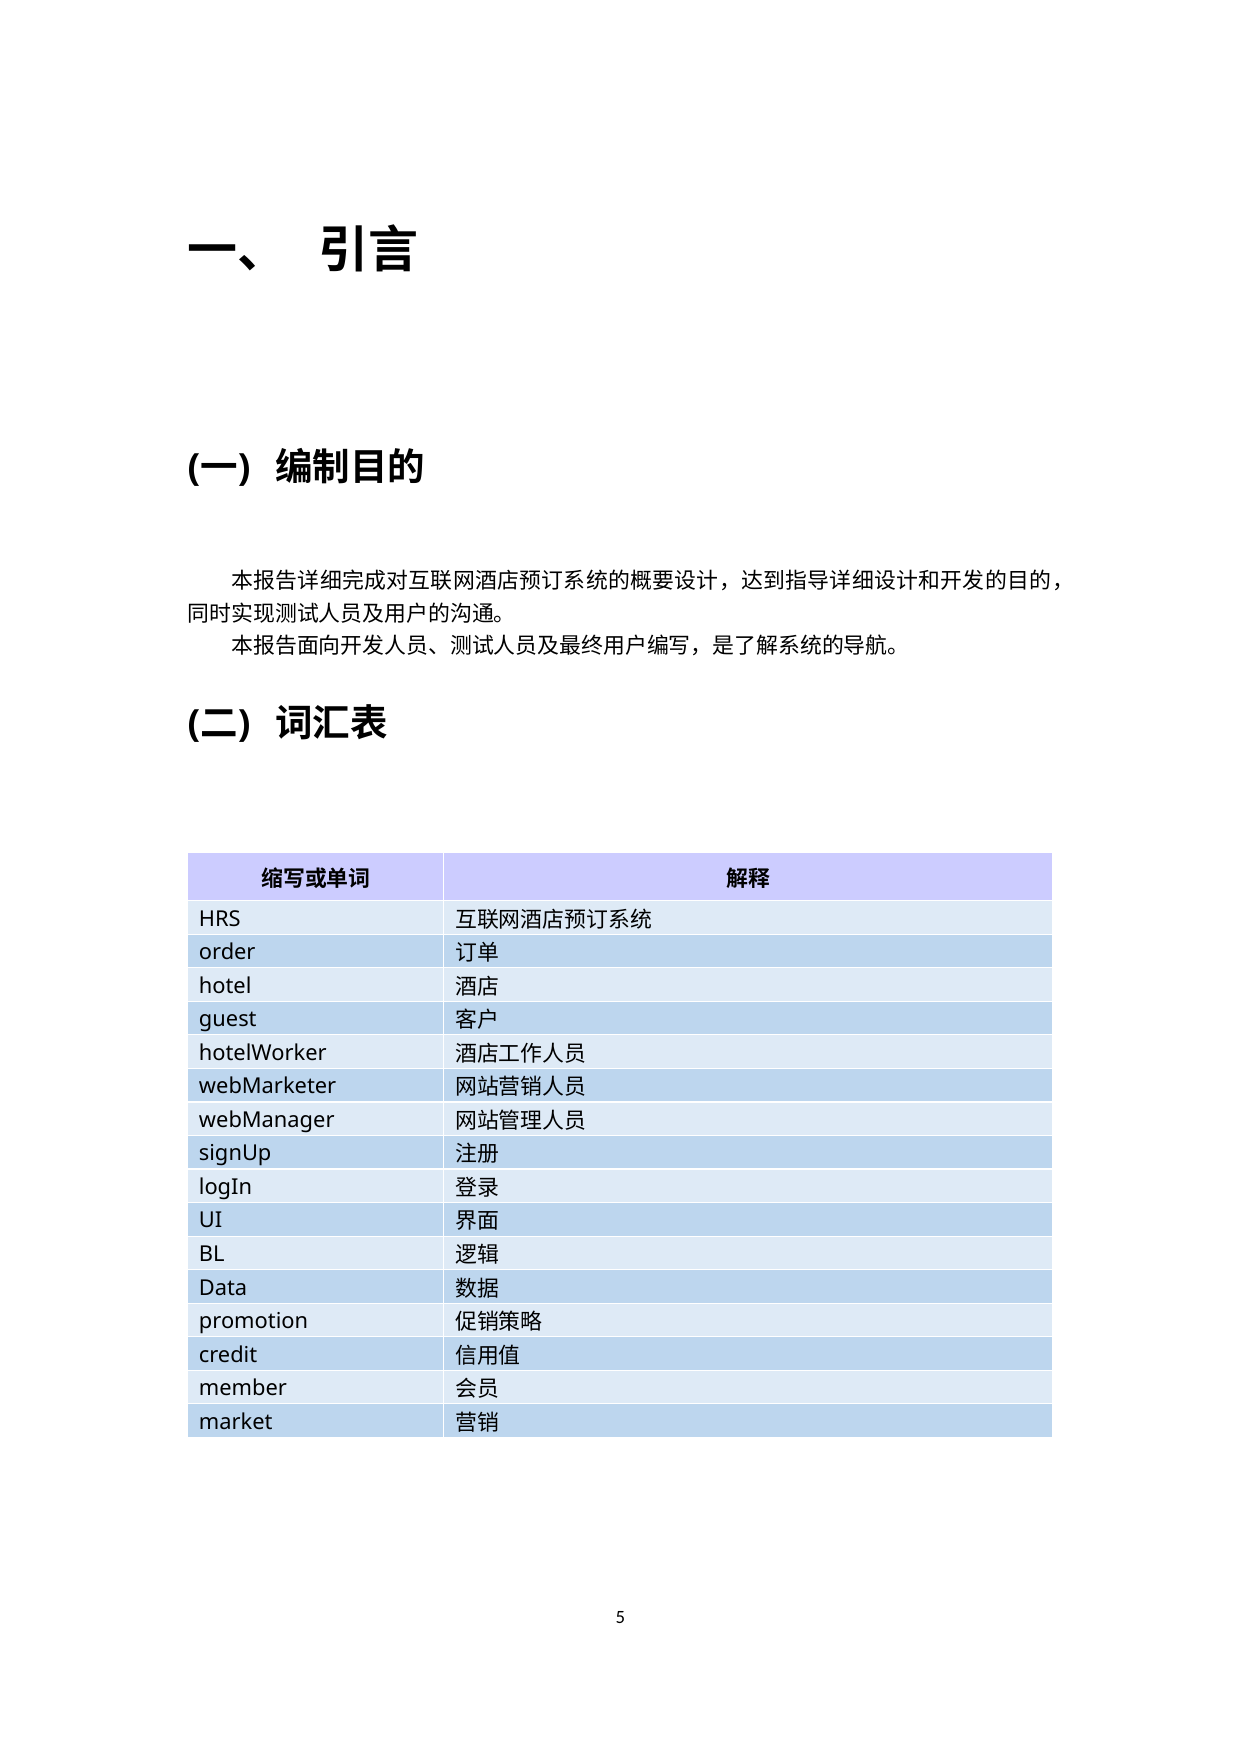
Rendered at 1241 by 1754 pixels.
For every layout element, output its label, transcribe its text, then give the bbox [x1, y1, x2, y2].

table_cell 会员 [444, 1371, 1052, 1403]
text 本报告详细完成对互联网酒店预订系统的概要设计，达到指导详细设计和开发的目的，同时实现测试人员及用户的沟通。 [187, 563, 1053, 628]
table_cell webManager [188, 1103, 443, 1135]
table_cell market [188, 1404, 443, 1437]
table_cell 网站管理人员 [444, 1103, 1052, 1135]
table_cell 促销策略 [444, 1304, 1052, 1336]
table_cell Data [188, 1270, 443, 1303]
table_cell HRS [188, 901, 443, 934]
subtitle 编制目的 [187, 431, 1053, 496]
table_cell hotelWorker [188, 1035, 443, 1068]
table_cell 数据 [444, 1270, 1052, 1303]
table_cell UI [188, 1203, 443, 1236]
table_cell promotion [188, 1304, 443, 1336]
table_cell guest [188, 1002, 443, 1034]
table_cell 信用值 [444, 1337, 1052, 1370]
table_cell 界面 [444, 1203, 1052, 1236]
table_cell credit [188, 1337, 443, 1370]
table_cell 注册 [444, 1136, 1052, 1168]
table_cell 网站营销人员 [444, 1069, 1052, 1101]
subtitle 词汇表 [187, 688, 1053, 753]
table_cell 客户 [444, 1002, 1052, 1034]
table_cell 订单 [444, 935, 1052, 967]
table_header 缩写或单词 [188, 853, 443, 900]
table_cell BL [188, 1237, 443, 1269]
table_cell logIn [188, 1170, 443, 1202]
table_cell 营销 [444, 1404, 1052, 1437]
table_cell 酒店 [444, 968, 1052, 1001]
table_cell hotel [188, 968, 443, 1001]
table_header 解释 [444, 853, 1052, 900]
subtitle 引言 [187, 197, 1053, 295]
table_cell 逻辑 [444, 1237, 1052, 1269]
text 本报告面向开发人员、测试人员及最终用户编写，是了解系统的导航。 [187, 628, 1053, 661]
table_cell 登录 [444, 1170, 1052, 1202]
table_cell signUp [188, 1136, 443, 1168]
table_cell webMarketer [188, 1069, 443, 1101]
table_cell member [188, 1371, 443, 1403]
table_cell 互联网酒店预订系统 [444, 901, 1052, 934]
table_cell 酒店工作人员 [444, 1035, 1052, 1068]
table_cell order [188, 935, 443, 967]
